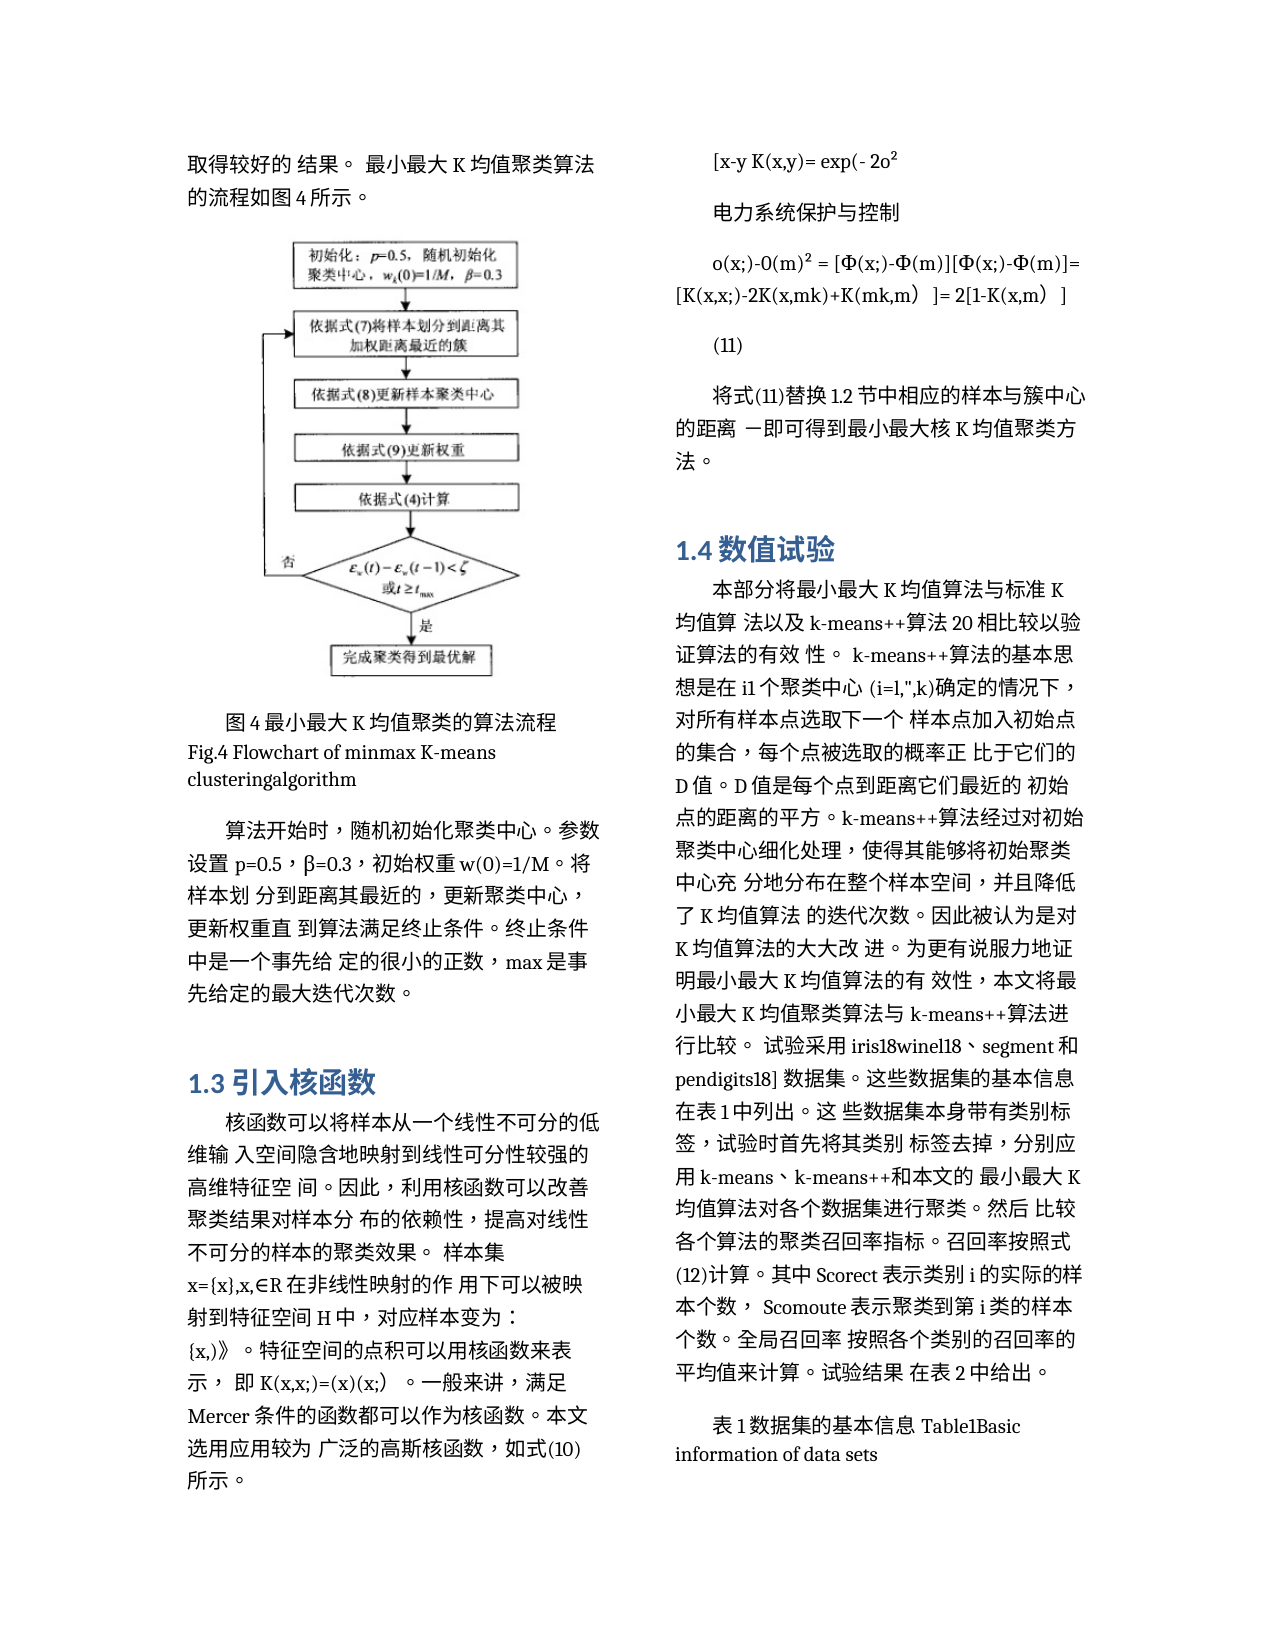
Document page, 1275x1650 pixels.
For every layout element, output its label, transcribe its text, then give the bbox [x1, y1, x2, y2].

text (11) [675, 333, 1087, 357]
subtitle 1.4数值试验 [675, 529, 1087, 569]
text 表1数据集的基本信息 Table1Basic information of data sets [675, 1411, 1087, 1467]
subtitle 1.3引入核函数 [187, 1062, 600, 1102]
picture [243, 236, 544, 684]
text 图4最小最大K均值聚类的算法流程 Fig.4 Flowchart of minmax K-means clusteringalgorithm [187, 708, 600, 792]
text 算法开始时，随机初始化聚类中心。参数设置 p=0.5，β=0.3，初始权重w(0)=1/M。将样本划 分到距离其最近的，更新聚类中心，更新权重直 到算法满足终止条件。终止条件中是一个事先给 定的很小的正数，max是事先给定的最大迭代次数。 [187, 816, 600, 1008]
text 电力系统保护与控制 [675, 198, 1087, 227]
text 这里β控制着上次迭代得到的权值对当前权 值更新的影响。经过试验，β=0.3可以取得较好的 结果。 最小最大K均值聚类算法的流程如图4所示。 [187, 150, 600, 211]
text 本部分将最小最大K均值算法与标准K均值算 法以及k-means++算法20相比较以验证算法的有效 性。 k-means++算法的基本思想是在i1个聚类中心 (i=l,",k)确定的情况下，对所有样本点选取下一个 样本点加入初始点的集合，每个点被选取的概率正 比于它们的D值。D值是每个点到距离它们最近的 初始点的距离的平方。k-means++算法经过对初始 聚类中心细化处理，使得其能够将初始聚类中心充 分地分布在整个样本空间，并且降低了K均值算法 的迭代次数。因此被认为是对K均值算法的大大改 进。为更有说服力地证明最小最大K均值算法的有 效性，本文将最小最大K均值聚类算法与 k-means++算法进行比较。 试验采用iris18winel18、segment和 pendigits18] 数据集。这些数据集的基本信息在表1中列出。这 些数据集本身带有类别标签，试验时首先将其类别 标签去掉，分别应用k-means、k-means++和本文的 最小最大K均值算法对各个数据集进行聚类。然后 比较各个算法的聚类召回率指标。召回率按照式 (12)计算。其中Scorect表示类别i的实际的样本个数， Scomoute表示聚类到第i类的样本个数。全局召回率 按照各个类别的召回率的平均值来计算。试验结果 在表2中给出。 [675, 575, 1087, 1386]
text [x-y K(x,y)= exp(- 2o² [675, 150, 1087, 174]
text 核函数可以将样本从一个线性不可分的低维输 入空间隐含地映射到线性可分性较强的高维特征空 间。因此，利用核函数可以改善聚类结果对样本分 布的依赖性，提高对线性不可分的样本的聚类效果。 样本集x={x},x,∈R在非线性映射的作 用下可以被映射到特征空间H中，对应样本变为： {x,)》。特征空间的点积可以用核函数来表示， 即K(x,x;)=(x)(x;）。一般来讲，满足Mercer 条件的函数都可以作为核函数。本文选用应用较为 广泛的高斯核函数，如式(10)所示。 [187, 1108, 600, 1495]
text o(x;)-0(m)² = [Φ(x;)-Φ(m)][Φ(x;)-Φ(m)]= [K(x,x;)-2K(x,mk)+K(mk,m）]= 2[1-K(x,m）] [675, 252, 1087, 308]
text 将式(11)替换1.2节中相应的样本与簇中心的距离 －即可得到最小最大核K均值聚类方法。 [675, 382, 1087, 475]
